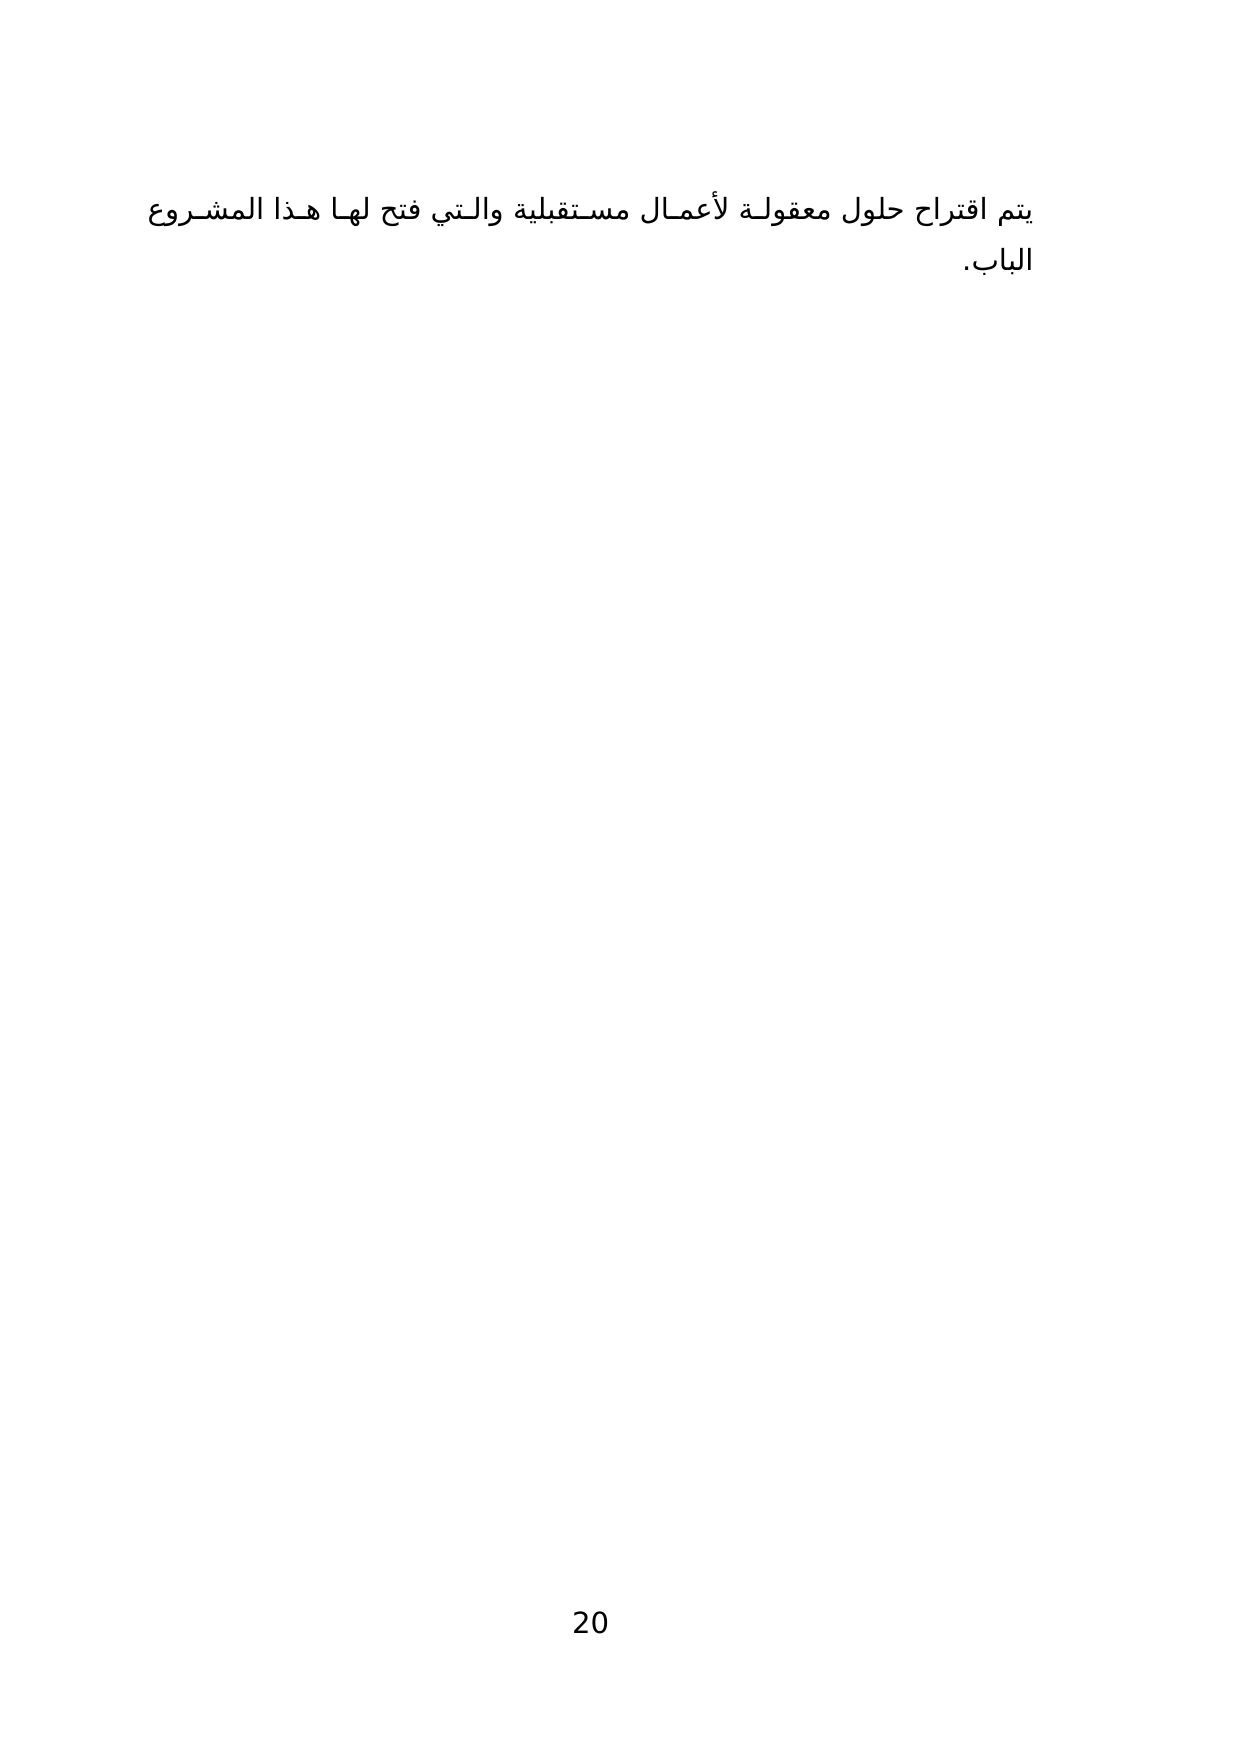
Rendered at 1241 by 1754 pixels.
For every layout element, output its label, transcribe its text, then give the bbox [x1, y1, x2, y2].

text يتم اقتراح حلول معقولة لأعمال مستقبلية والتي فتح لها هذا المشروع الباب. [148, 193, 1033, 277]
